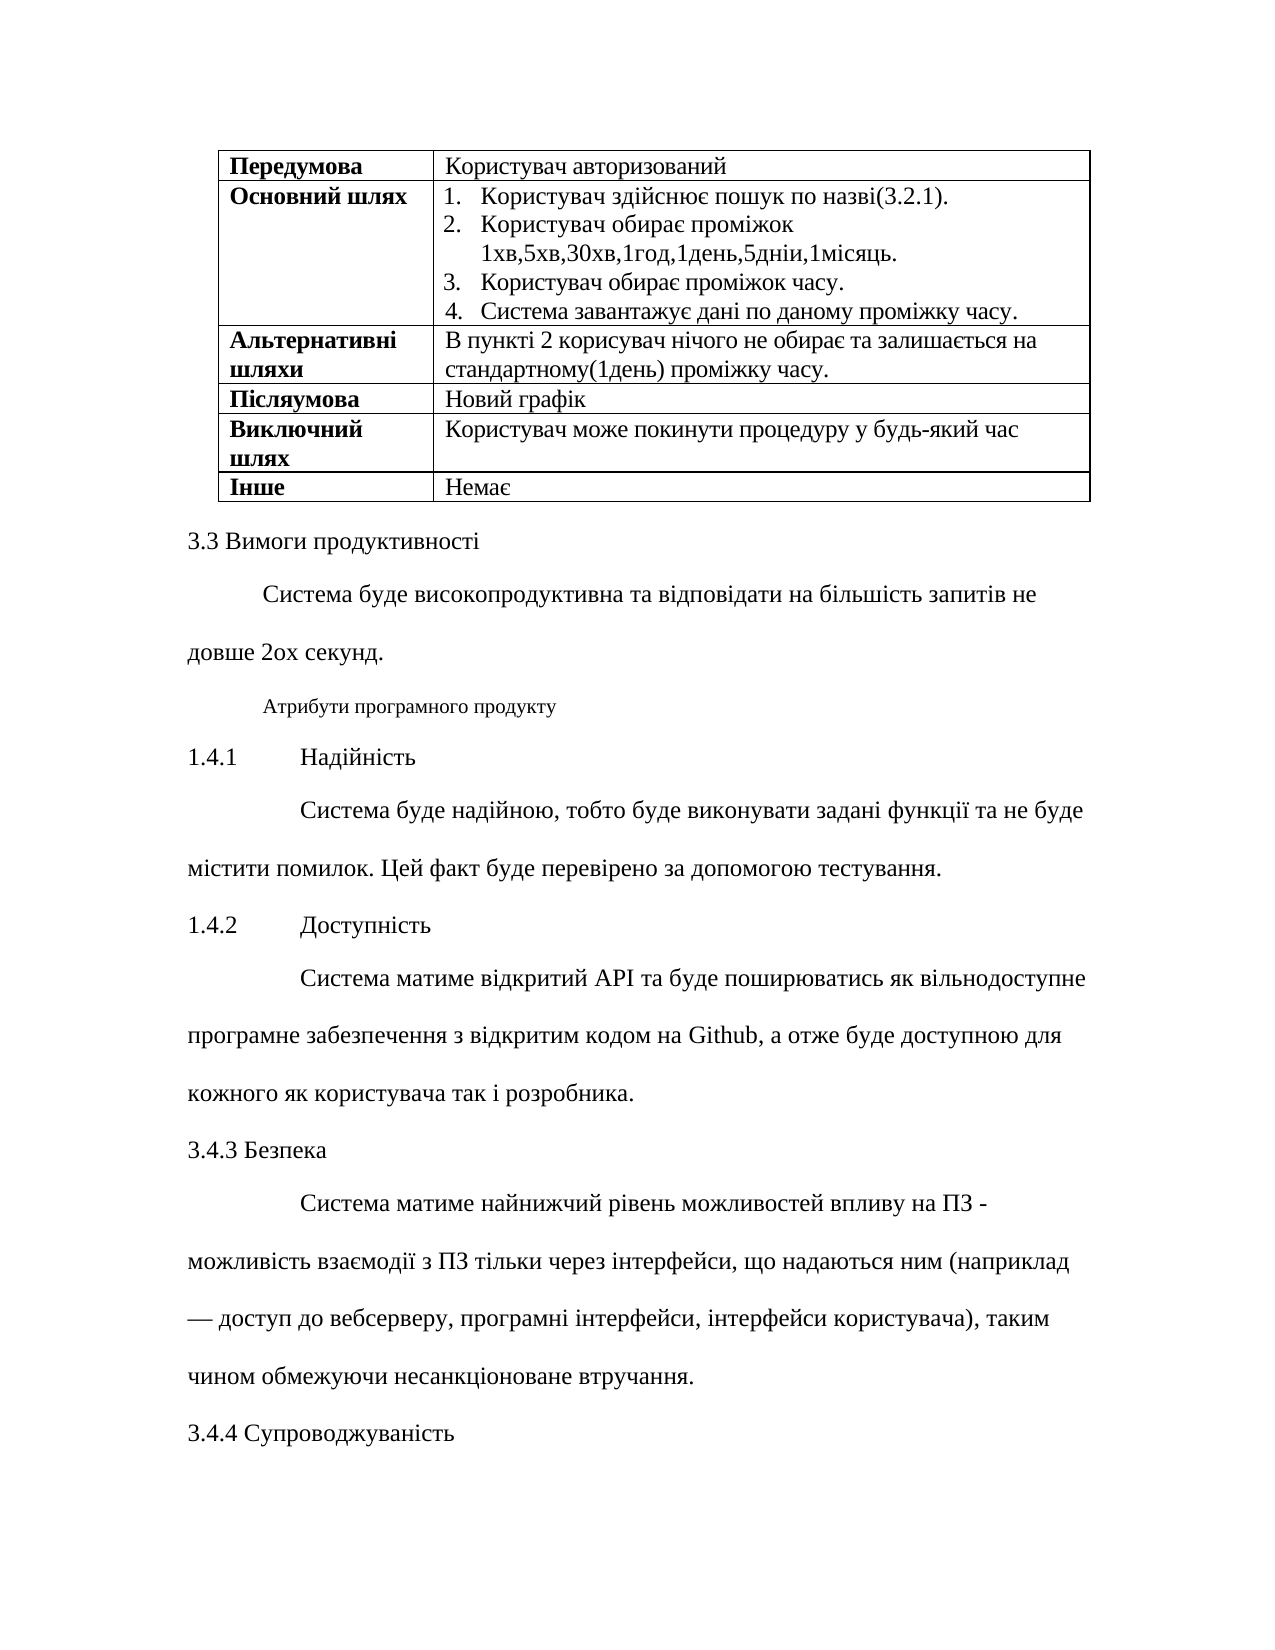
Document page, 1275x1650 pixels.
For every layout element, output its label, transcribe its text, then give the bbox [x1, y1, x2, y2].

text Система буде високопродуктивна та відповідати на більшість запитів не довше 2ох секунд. [187, 579, 1087, 665]
table_cell Користувач здійснює пошук по назві(3.2.1). Користувач обирає проміжок 1хв,5хв,30хв,1год,1день,5дніи,1місяць. Користувач обирає проміжок часу. Система завантажує дані по даному проміжку часу. [434, 181, 1089, 324]
table_cell В пункті 2 корисувач нічого не обирає та залишається на стандартному(1день) проміжку часу. [434, 326, 1089, 383]
text Система матиме найнижчий рівень можливостей впливу на ПЗ - можливість взаємодії з ПЗ тільки через інтерфейси, що надаються ним (наприклад — доступ до вебсерверу, програмні інтерфейси, інтерфейси користувача), таким чином обмежуючи несанкціоноване втручання. [187, 1188, 1087, 1389]
table_cell Інше [219, 473, 433, 501]
text Атрибути програмного продукту [187, 694, 1087, 718]
text Система буде надійною, тобто буде виконувати задані функції та не буде містити помилок. Цей факт буде перевірено за допомогою тестування. [187, 795, 1087, 881]
text Система матиме відкритий API та буде поширюватись як вільнодоступне програмне забезпечення з відкритим кодом на Github, а отже буде доступною для кожного як користувача так і розробника. [187, 963, 1087, 1107]
table_cell Основний шлях [219, 181, 433, 324]
table_cell Передумова [219, 151, 433, 180]
subtitle 3.4.4 Супроводжуваність [187, 1418, 1087, 1447]
table_cell Користувач може покинути процедуру у будь-який час [434, 414, 1089, 471]
table_cell Післяумова [219, 384, 433, 413]
subtitle Надійність [187, 742, 1087, 771]
table_cell Немає [434, 473, 1089, 501]
table_cell Новий графік [434, 384, 1089, 413]
table_cell Альтернативні шляхи [219, 326, 433, 383]
table_cell Виключний шлях [219, 414, 433, 471]
subtitle Доступність [187, 910, 1087, 939]
subtitle 3.4.3 Безпека [187, 1135, 1087, 1164]
subtitle 3.3 Вимоги продуктивності [187, 526, 1087, 555]
table_cell Користувач авторизований [434, 151, 1089, 180]
